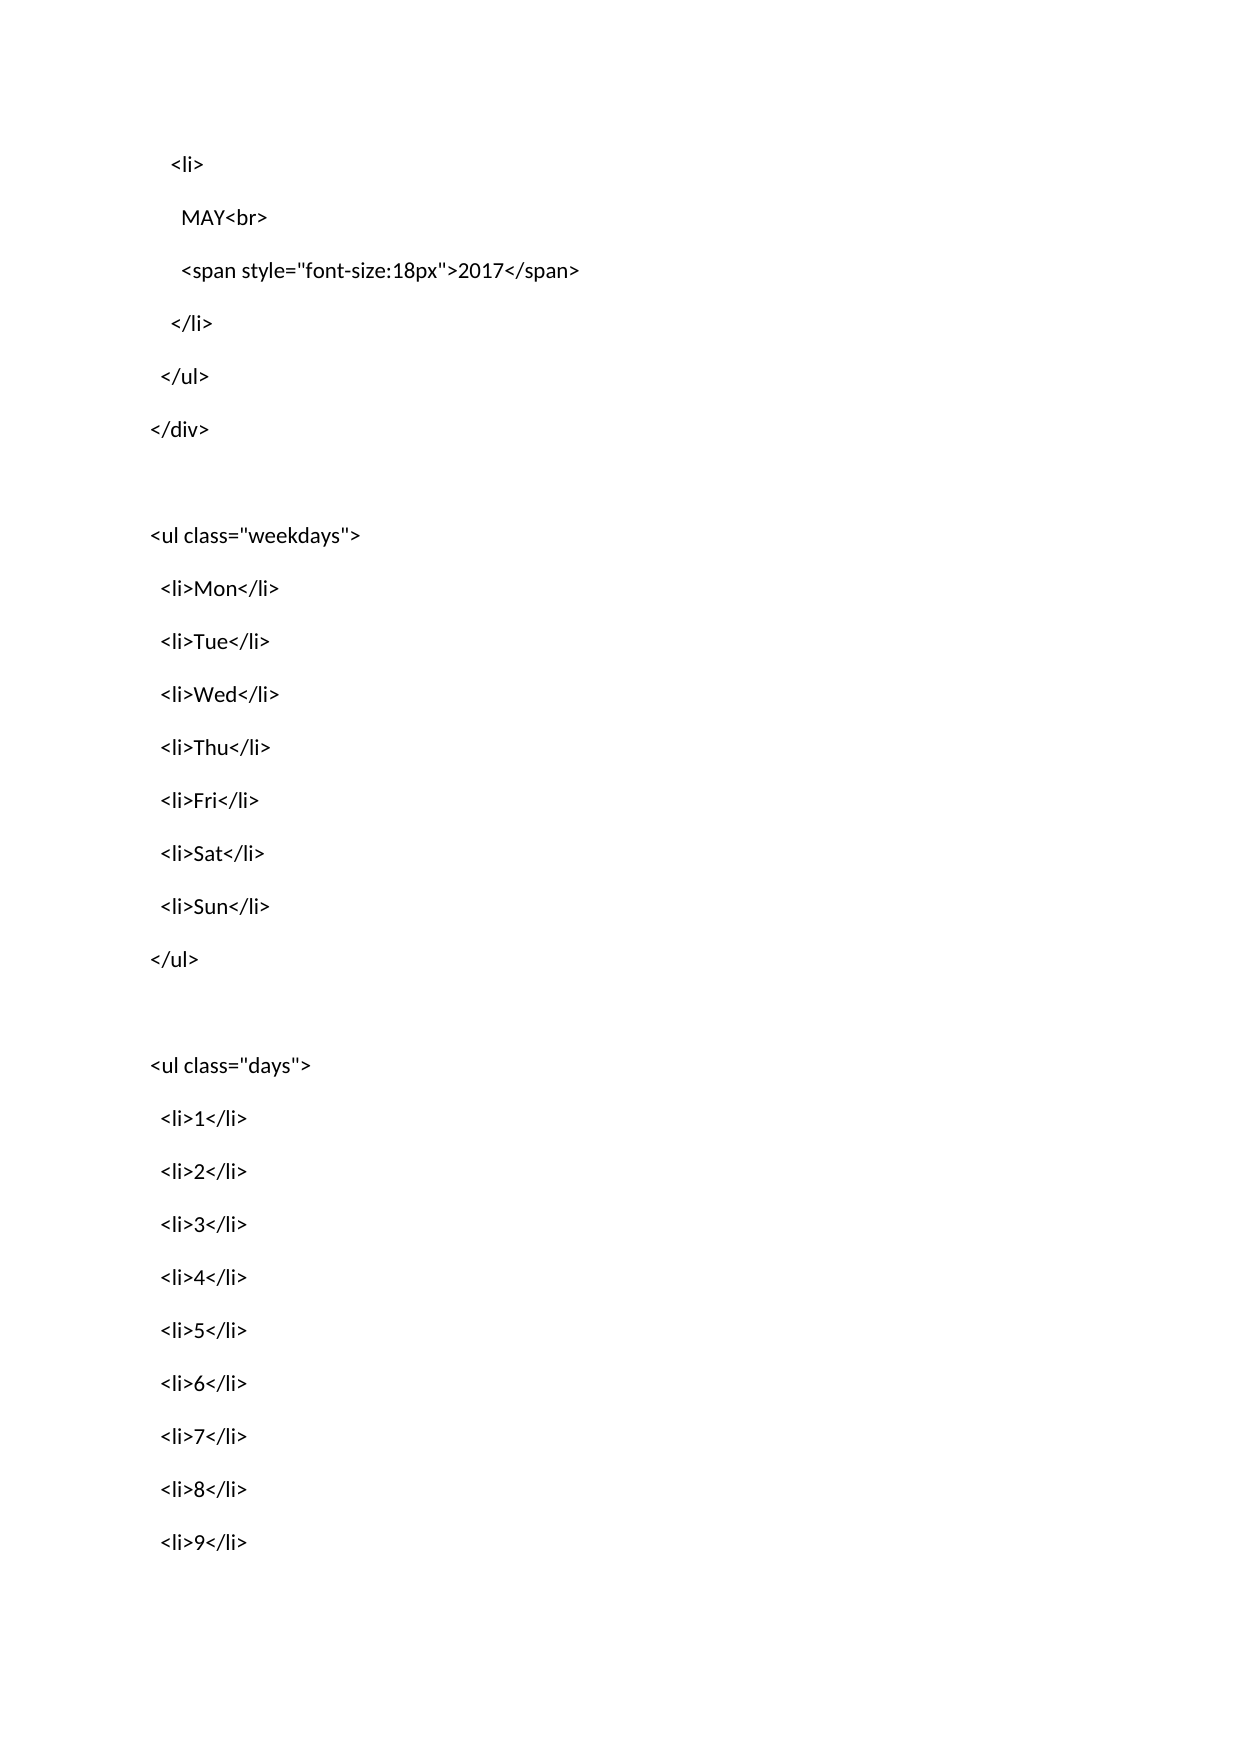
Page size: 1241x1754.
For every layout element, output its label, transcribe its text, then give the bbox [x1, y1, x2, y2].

text <li>Thu</li> [150, 733, 1090, 761]
text </ul> [150, 945, 1090, 973]
text <li>Wed</li> [150, 680, 1090, 708]
text <li>Sat</li> [150, 839, 1090, 867]
text <li>6</li> [150, 1369, 1090, 1397]
text <li> [150, 150, 1090, 178]
text </li> [150, 309, 1090, 337]
text </ul> [150, 362, 1090, 390]
text MAY<br> [150, 203, 1090, 231]
text </div> [150, 415, 1090, 443]
text <li>Fri</li> [150, 786, 1090, 814]
text <ul class="days"> [150, 1051, 1090, 1079]
text <li>9</li> [150, 1528, 1090, 1557]
text <li>Tue</li> [150, 627, 1090, 655]
text <li>8</li> [150, 1476, 1090, 1503]
text <li>5</li> [150, 1316, 1090, 1344]
text <li>7</li> [150, 1422, 1090, 1451]
text <li>Sun</li> [150, 892, 1090, 920]
text <li>Mon</li> [150, 574, 1090, 602]
text <li>3</li> [150, 1210, 1090, 1238]
text <span style="font-size:18px">2017</span> [150, 256, 1090, 284]
text <li>1</li> [150, 1104, 1090, 1132]
text <li>4</li> [150, 1263, 1090, 1291]
text <ul class="weekdays"> [150, 521, 1090, 549]
text <li>2</li> [150, 1157, 1090, 1185]
